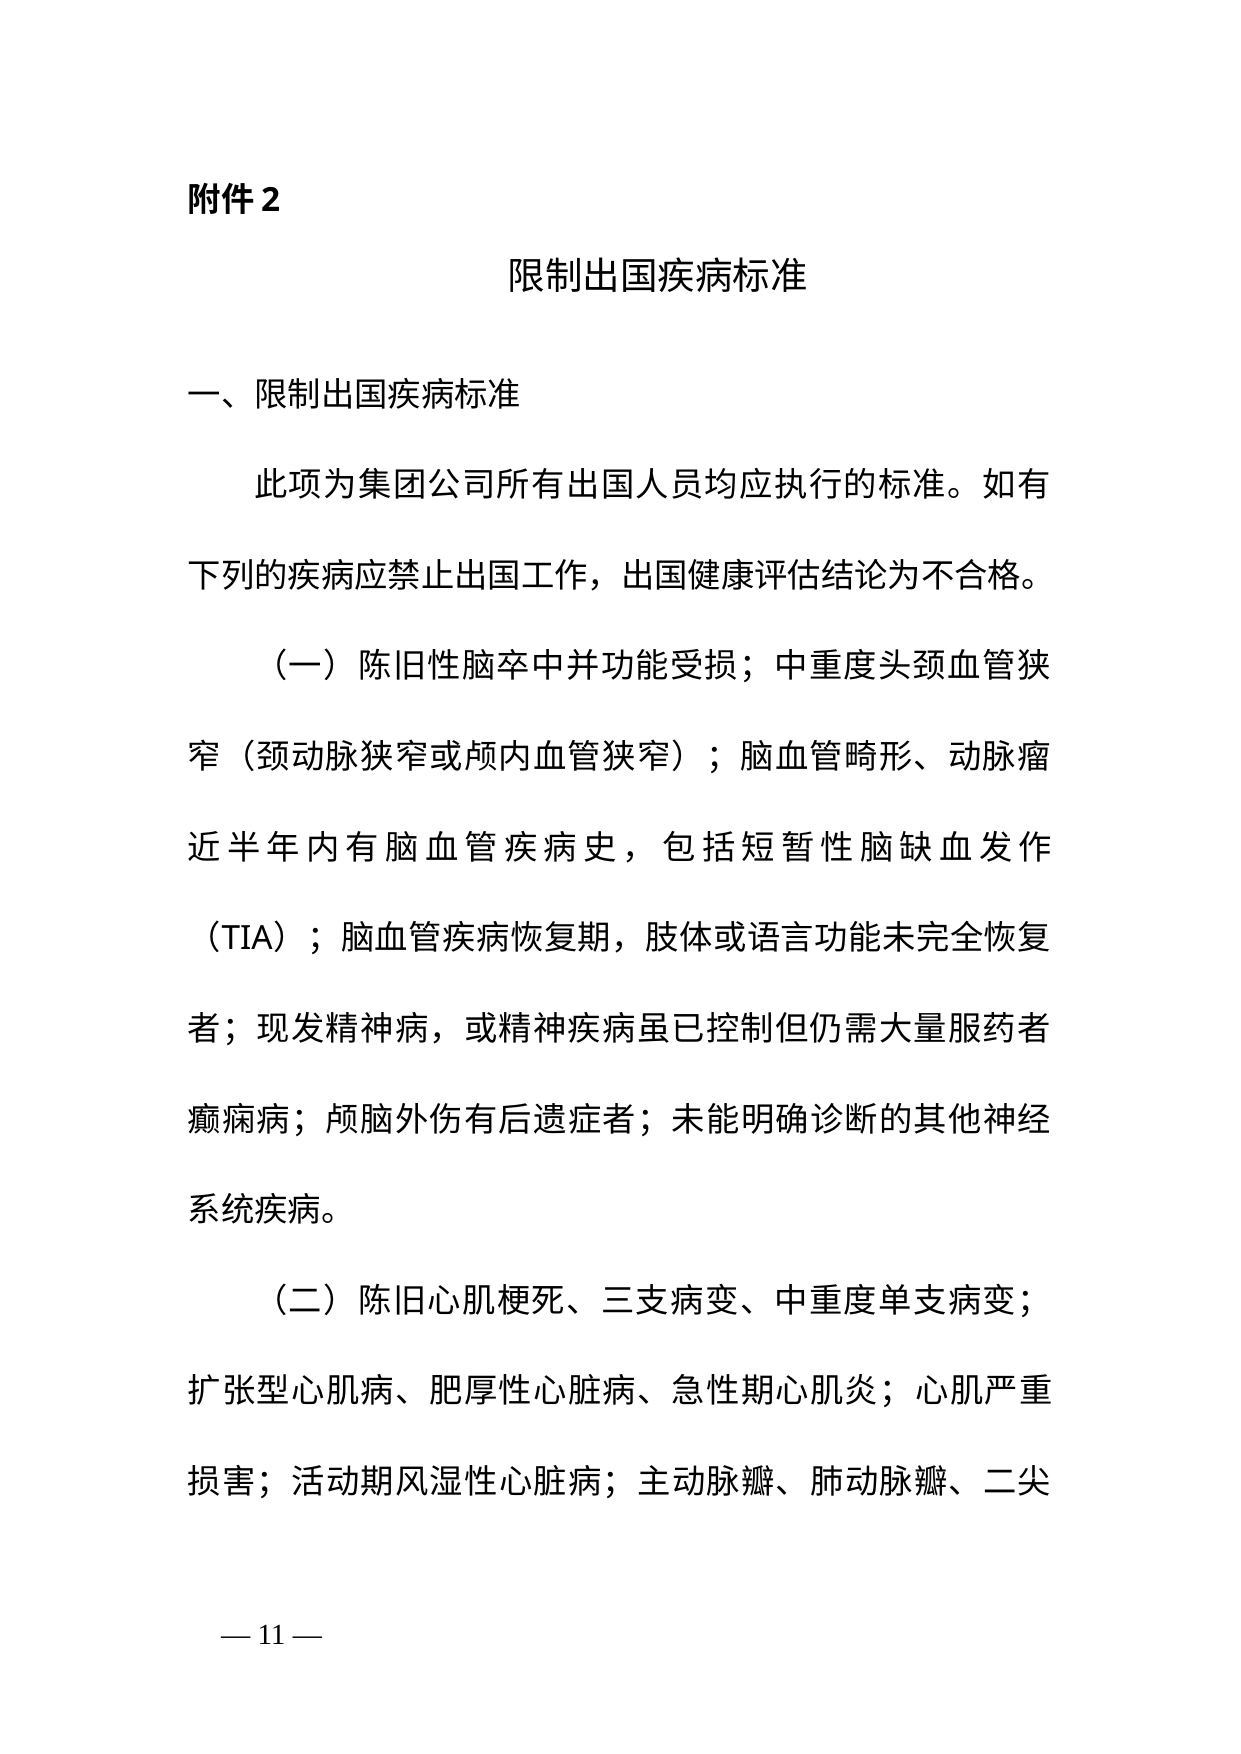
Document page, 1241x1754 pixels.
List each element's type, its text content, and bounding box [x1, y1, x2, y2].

text 限制出国疾病标准 [187, 243, 1053, 301]
list （一）陈旧性脑卒中并功能受损；中重度头颈血管狭窄（颈动脉狭窄或颅内血管狭窄）；脑血管畸形、动脉瘤；近半年内有脑血管疾病史，包括短暂性脑缺血发作（TIA）；脑血管疾病恢复期，肢体或语言功能未完全恢复者；现发精神病，或精神疾病虽已控制但仍需大量服药者；癫痫病；颅脑外伤有后遗症者；未能明确诊断的其他神经系统疾病。 [187, 618, 1053, 1252]
list 此项为集团公司所有出国人员均应执行的标准。如有下列的疾病应禁止出国工作，出国健康评估结论为不合格。 [187, 437, 1053, 618]
text 附件2 [187, 152, 1053, 243]
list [187, 1252, 1053, 1524]
text 一、限制出国疾病标准 [187, 346, 1053, 437]
